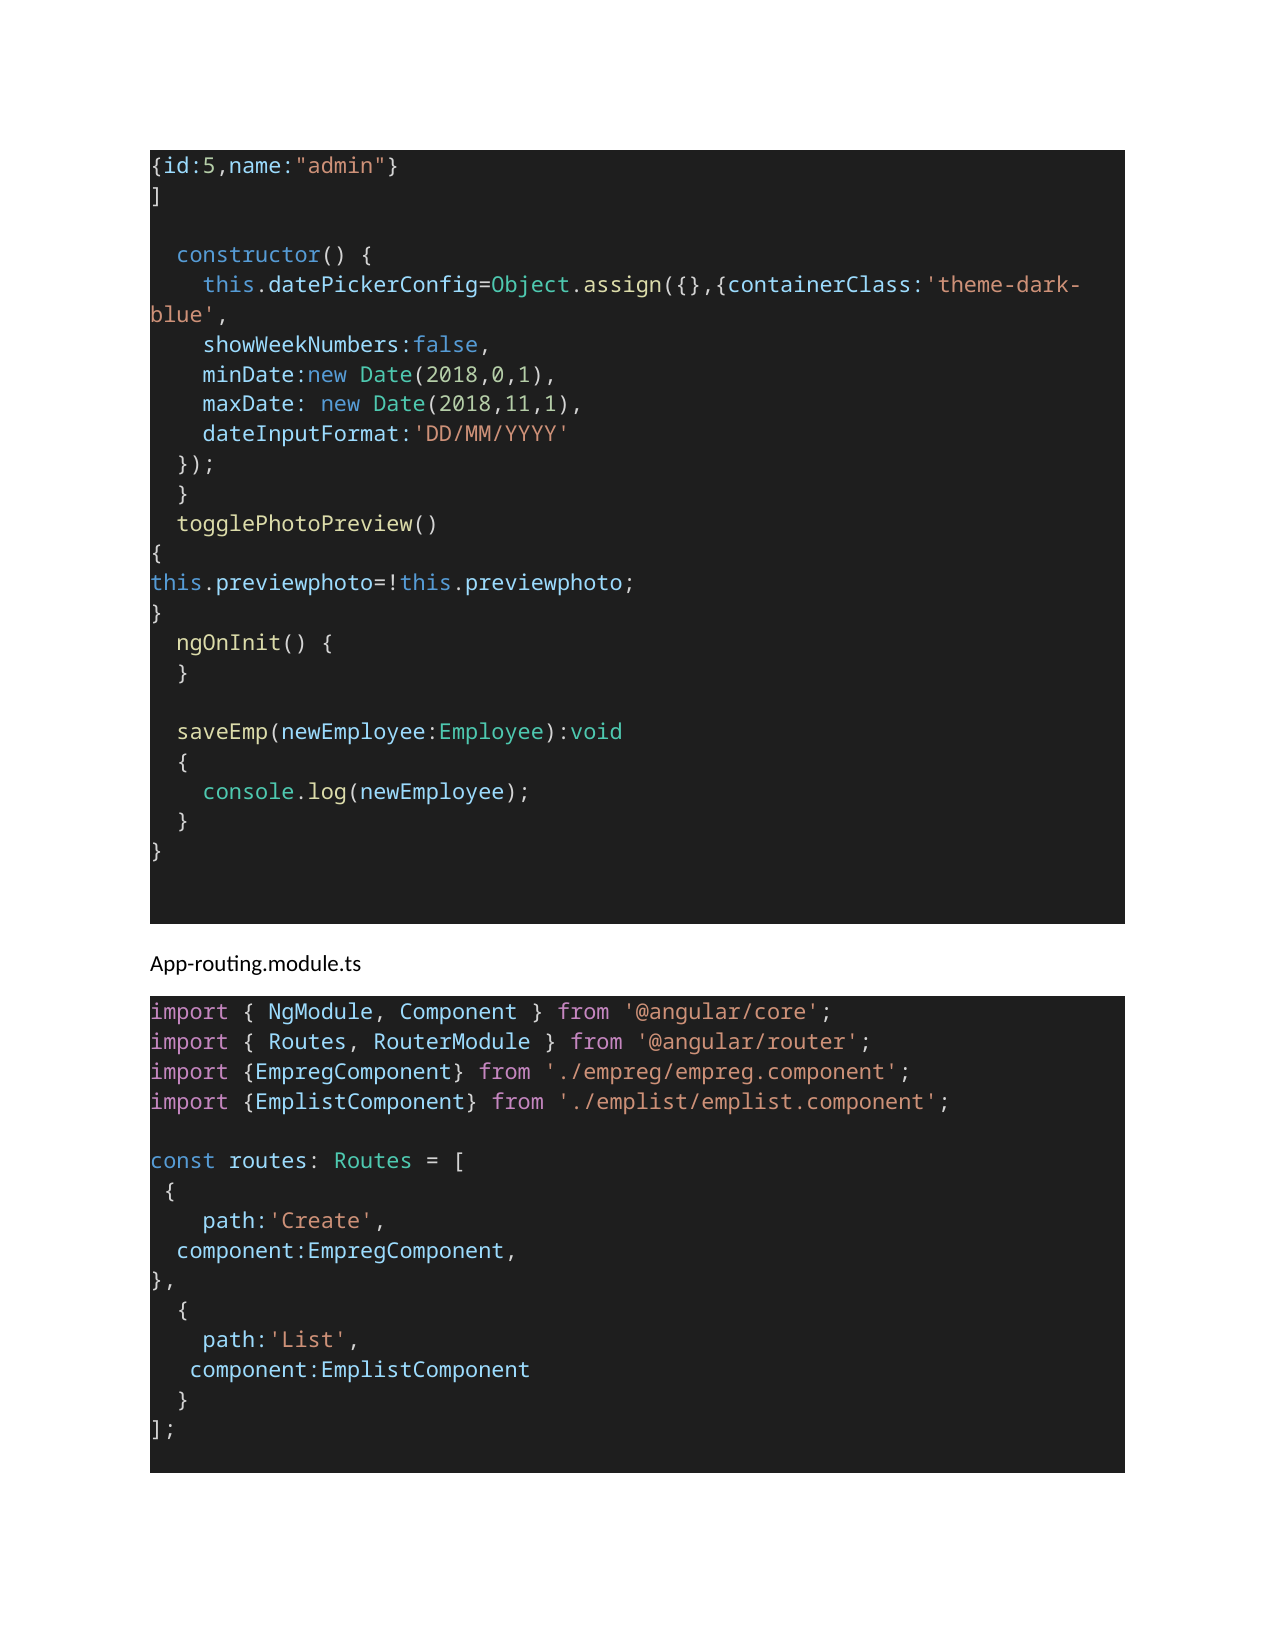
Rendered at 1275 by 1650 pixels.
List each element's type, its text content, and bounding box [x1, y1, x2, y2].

text ngOnInit() { [150, 627, 1125, 656]
text } [150, 656, 1125, 686]
text minDate:new Date(2018,0,1), [150, 358, 1125, 388]
text constructor() { [150, 239, 1125, 269]
text component:EmpregComponent, [150, 1235, 1125, 1264]
text maxDate: new Date(2018,11,1), [150, 388, 1125, 418]
text import { Routes, RouterModule } from '@angular/router'; [150, 1026, 1125, 1056]
text } [150, 805, 1125, 835]
text }, [150, 1264, 1125, 1294]
text { [150, 1294, 1125, 1324]
text App-routing.module.ts [150, 949, 1125, 977]
text } [150, 478, 1125, 507]
text } [150, 1384, 1125, 1413]
text {id:5,name:"admin"} [150, 150, 1125, 180]
text import {EmplistComponent} from './emplist/emplist.component'; [150, 1086, 1125, 1116]
text } [150, 835, 1125, 865]
text } [150, 597, 1125, 627]
text showWeekNumbers:false, [150, 329, 1125, 358]
text { [150, 1175, 1125, 1205]
text this.datePickerConfig=Object.assign({},{containerClass:'theme-dark-blue', [150, 269, 1125, 329]
text saveEmp(newEmployee:Employee):void [150, 716, 1125, 746]
text this.previewphoto=!this.previewphoto; [150, 567, 1125, 597]
text import { NgModule, Component } from '@angular/core'; [150, 996, 1125, 1026]
text }); [150, 448, 1125, 478]
text { [150, 537, 1125, 567]
text ] [150, 180, 1125, 209]
text import {EmpregComponent} from './empreg/empreg.component'; [150, 1056, 1125, 1086]
text ]; [150, 1413, 1125, 1443]
text const routes: Routes = [ [150, 1145, 1125, 1175]
text { [150, 746, 1125, 776]
text togglePhotoPreview() [150, 507, 1125, 537]
text component:EmplistComponent [150, 1354, 1125, 1384]
text dateInputFormat:'DD/MM/YYYY' [150, 418, 1125, 448]
text path:'Create', [150, 1205, 1125, 1235]
text console.log(newEmployee); [150, 776, 1125, 805]
text path:'List', [150, 1324, 1125, 1354]
